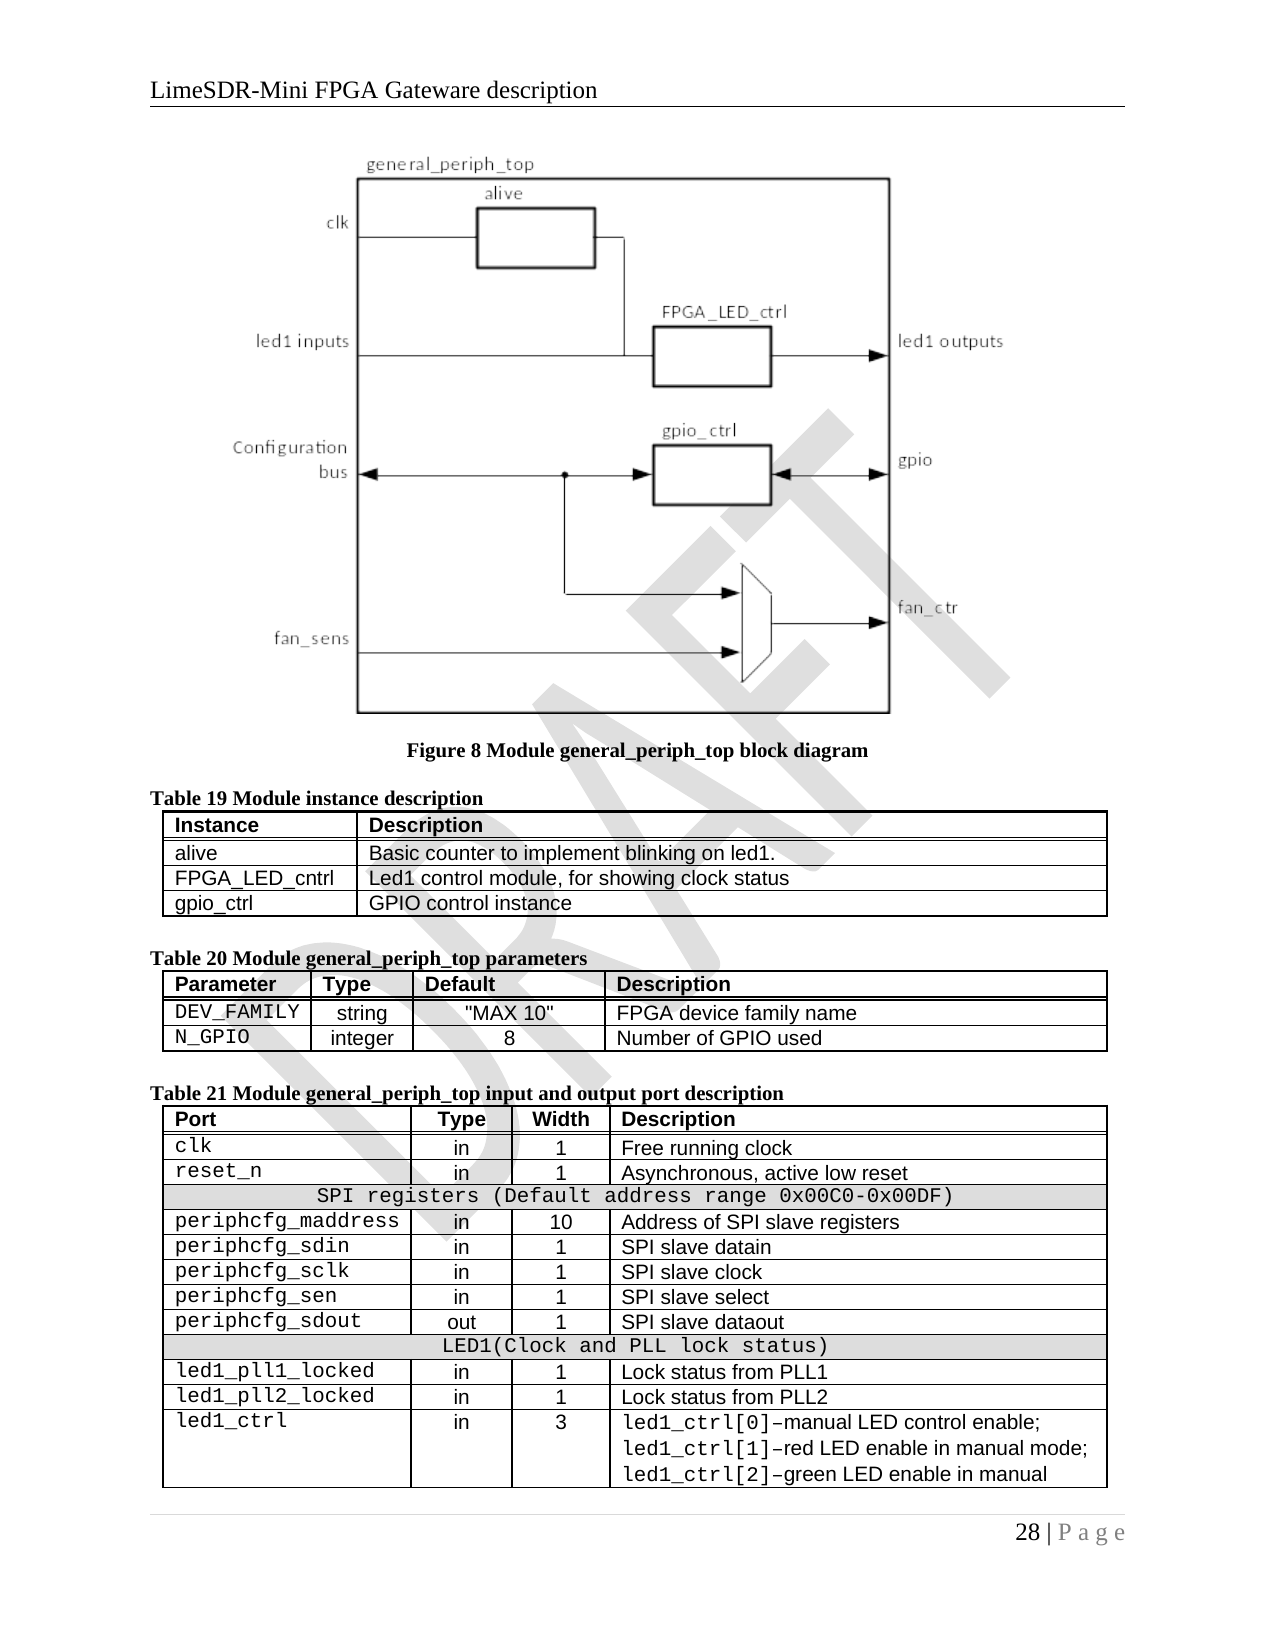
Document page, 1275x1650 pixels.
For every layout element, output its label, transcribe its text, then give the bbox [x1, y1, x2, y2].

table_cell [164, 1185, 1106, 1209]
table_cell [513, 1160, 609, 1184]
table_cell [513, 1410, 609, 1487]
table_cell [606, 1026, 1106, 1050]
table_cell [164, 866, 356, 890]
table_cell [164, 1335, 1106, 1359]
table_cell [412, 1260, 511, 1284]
text Table 21 Module general_periph_top input and output port description [150, 1081, 1125, 1104]
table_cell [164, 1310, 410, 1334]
text Table 19 Module instance description [150, 786, 1125, 810]
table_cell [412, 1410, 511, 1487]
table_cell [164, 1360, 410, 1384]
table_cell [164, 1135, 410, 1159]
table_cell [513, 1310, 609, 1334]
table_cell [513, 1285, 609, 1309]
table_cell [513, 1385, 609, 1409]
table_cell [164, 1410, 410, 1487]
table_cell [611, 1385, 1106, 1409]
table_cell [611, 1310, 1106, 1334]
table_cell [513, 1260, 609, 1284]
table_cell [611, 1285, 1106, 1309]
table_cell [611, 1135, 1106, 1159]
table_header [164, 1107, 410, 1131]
text Figure 8 Module general_periph_top block diagram [150, 738, 1125, 762]
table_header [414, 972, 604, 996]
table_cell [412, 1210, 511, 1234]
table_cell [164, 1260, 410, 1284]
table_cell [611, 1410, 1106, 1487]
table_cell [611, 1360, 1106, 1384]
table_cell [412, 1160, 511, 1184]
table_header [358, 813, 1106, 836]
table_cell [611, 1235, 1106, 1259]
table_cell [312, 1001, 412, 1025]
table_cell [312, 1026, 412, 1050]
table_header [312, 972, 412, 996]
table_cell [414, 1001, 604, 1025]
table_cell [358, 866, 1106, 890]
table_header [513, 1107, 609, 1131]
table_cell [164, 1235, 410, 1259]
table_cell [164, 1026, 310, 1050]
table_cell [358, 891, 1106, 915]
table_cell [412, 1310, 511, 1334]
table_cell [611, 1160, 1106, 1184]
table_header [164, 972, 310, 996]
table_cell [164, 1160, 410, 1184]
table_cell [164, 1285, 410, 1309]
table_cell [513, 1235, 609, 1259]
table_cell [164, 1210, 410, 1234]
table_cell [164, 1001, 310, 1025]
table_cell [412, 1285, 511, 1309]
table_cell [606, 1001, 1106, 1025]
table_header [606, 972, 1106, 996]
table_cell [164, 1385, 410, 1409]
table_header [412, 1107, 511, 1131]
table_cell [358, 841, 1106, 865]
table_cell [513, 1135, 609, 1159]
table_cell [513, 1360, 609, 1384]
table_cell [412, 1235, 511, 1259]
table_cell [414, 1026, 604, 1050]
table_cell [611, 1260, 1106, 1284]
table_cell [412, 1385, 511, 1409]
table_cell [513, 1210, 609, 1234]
text Table 20 Module general_periph_top parameters [150, 946, 1125, 970]
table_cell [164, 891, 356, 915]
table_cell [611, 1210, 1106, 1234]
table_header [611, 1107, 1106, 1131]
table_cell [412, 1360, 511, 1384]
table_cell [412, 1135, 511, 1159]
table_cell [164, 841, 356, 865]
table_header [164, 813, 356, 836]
